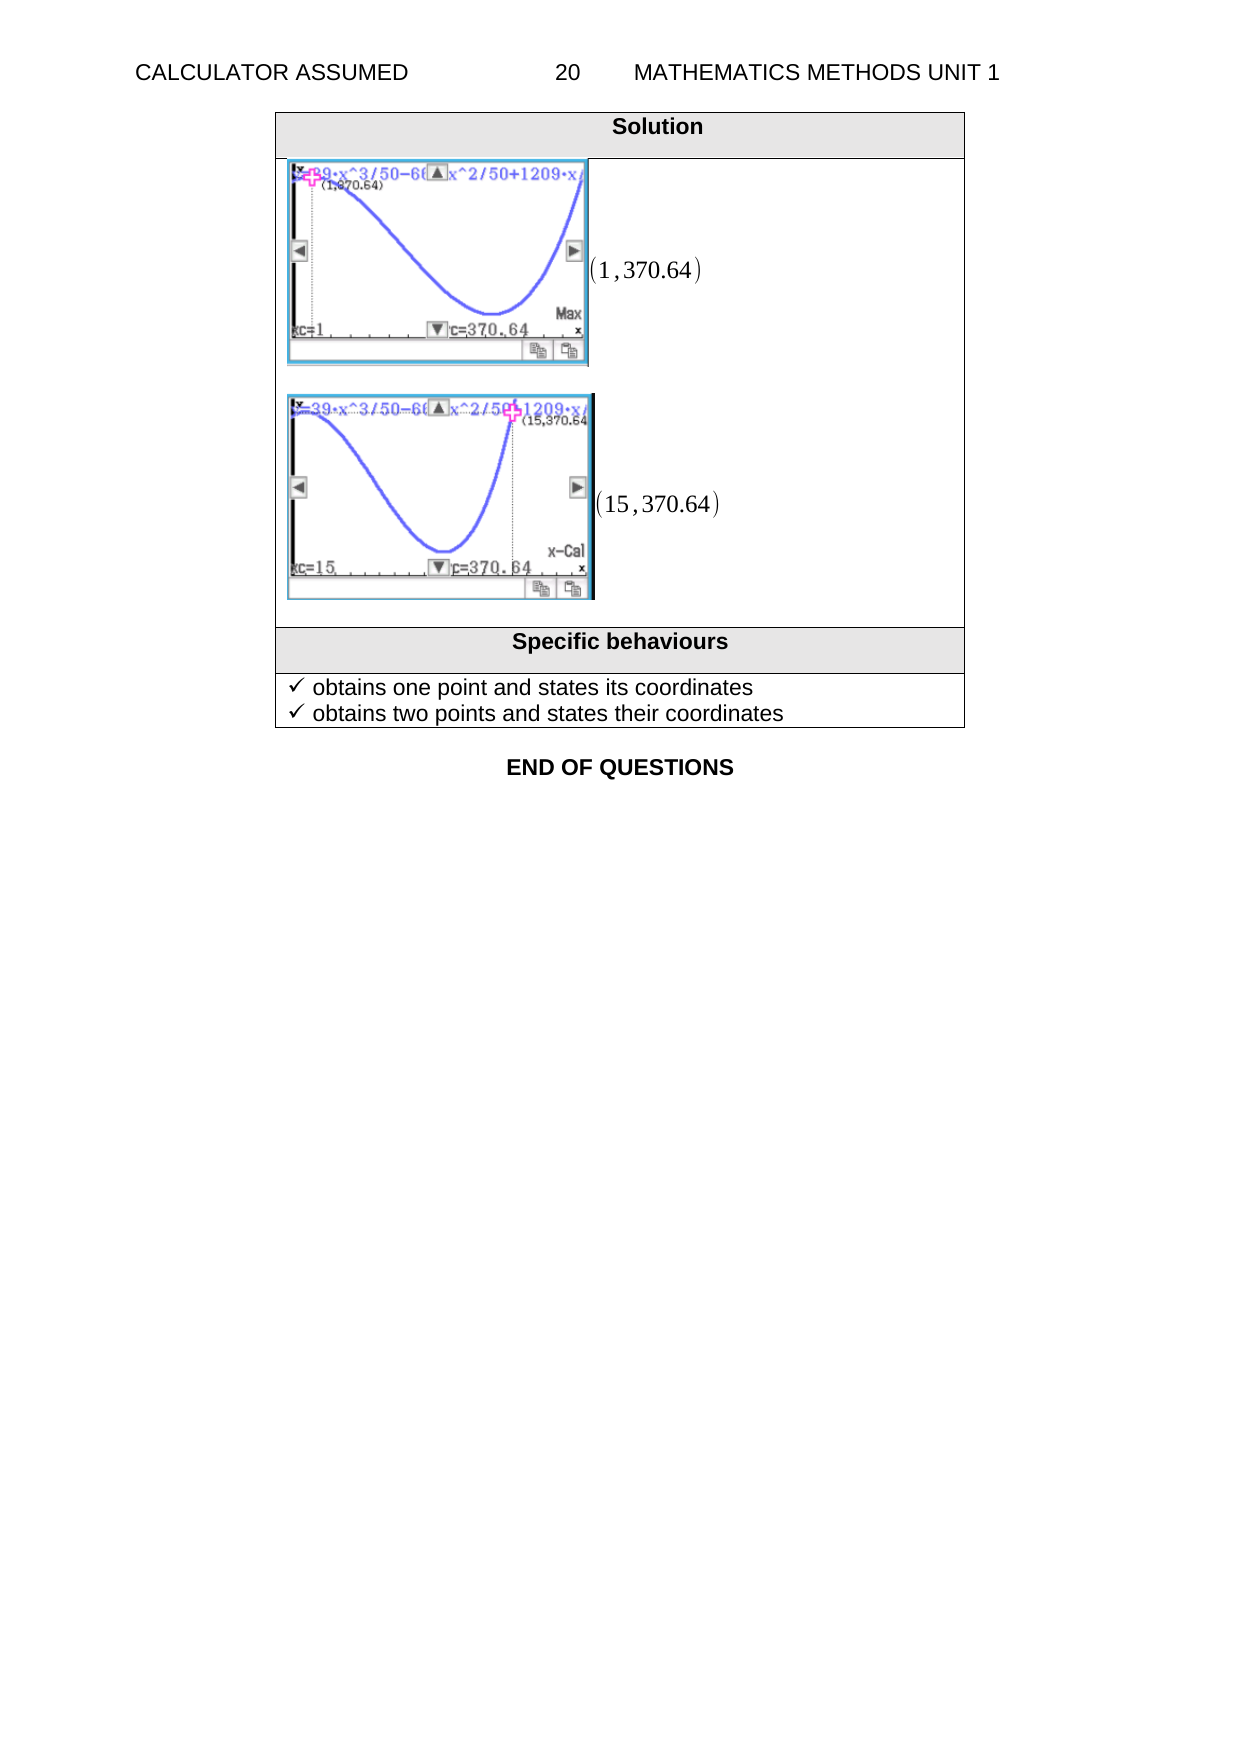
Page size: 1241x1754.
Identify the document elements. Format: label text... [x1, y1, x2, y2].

picture [287, 158, 589, 367]
text END OF QUESTIONS [135, 754, 1105, 781]
picture [287, 393, 595, 600]
table_cell [276, 159, 964, 627]
table_header Solution [276, 113, 964, 157]
table_cell Specific behaviours [276, 628, 964, 673]
table_cell obtains one point and states its coordinates obtains two points and states their coordinates [276, 674, 964, 727]
